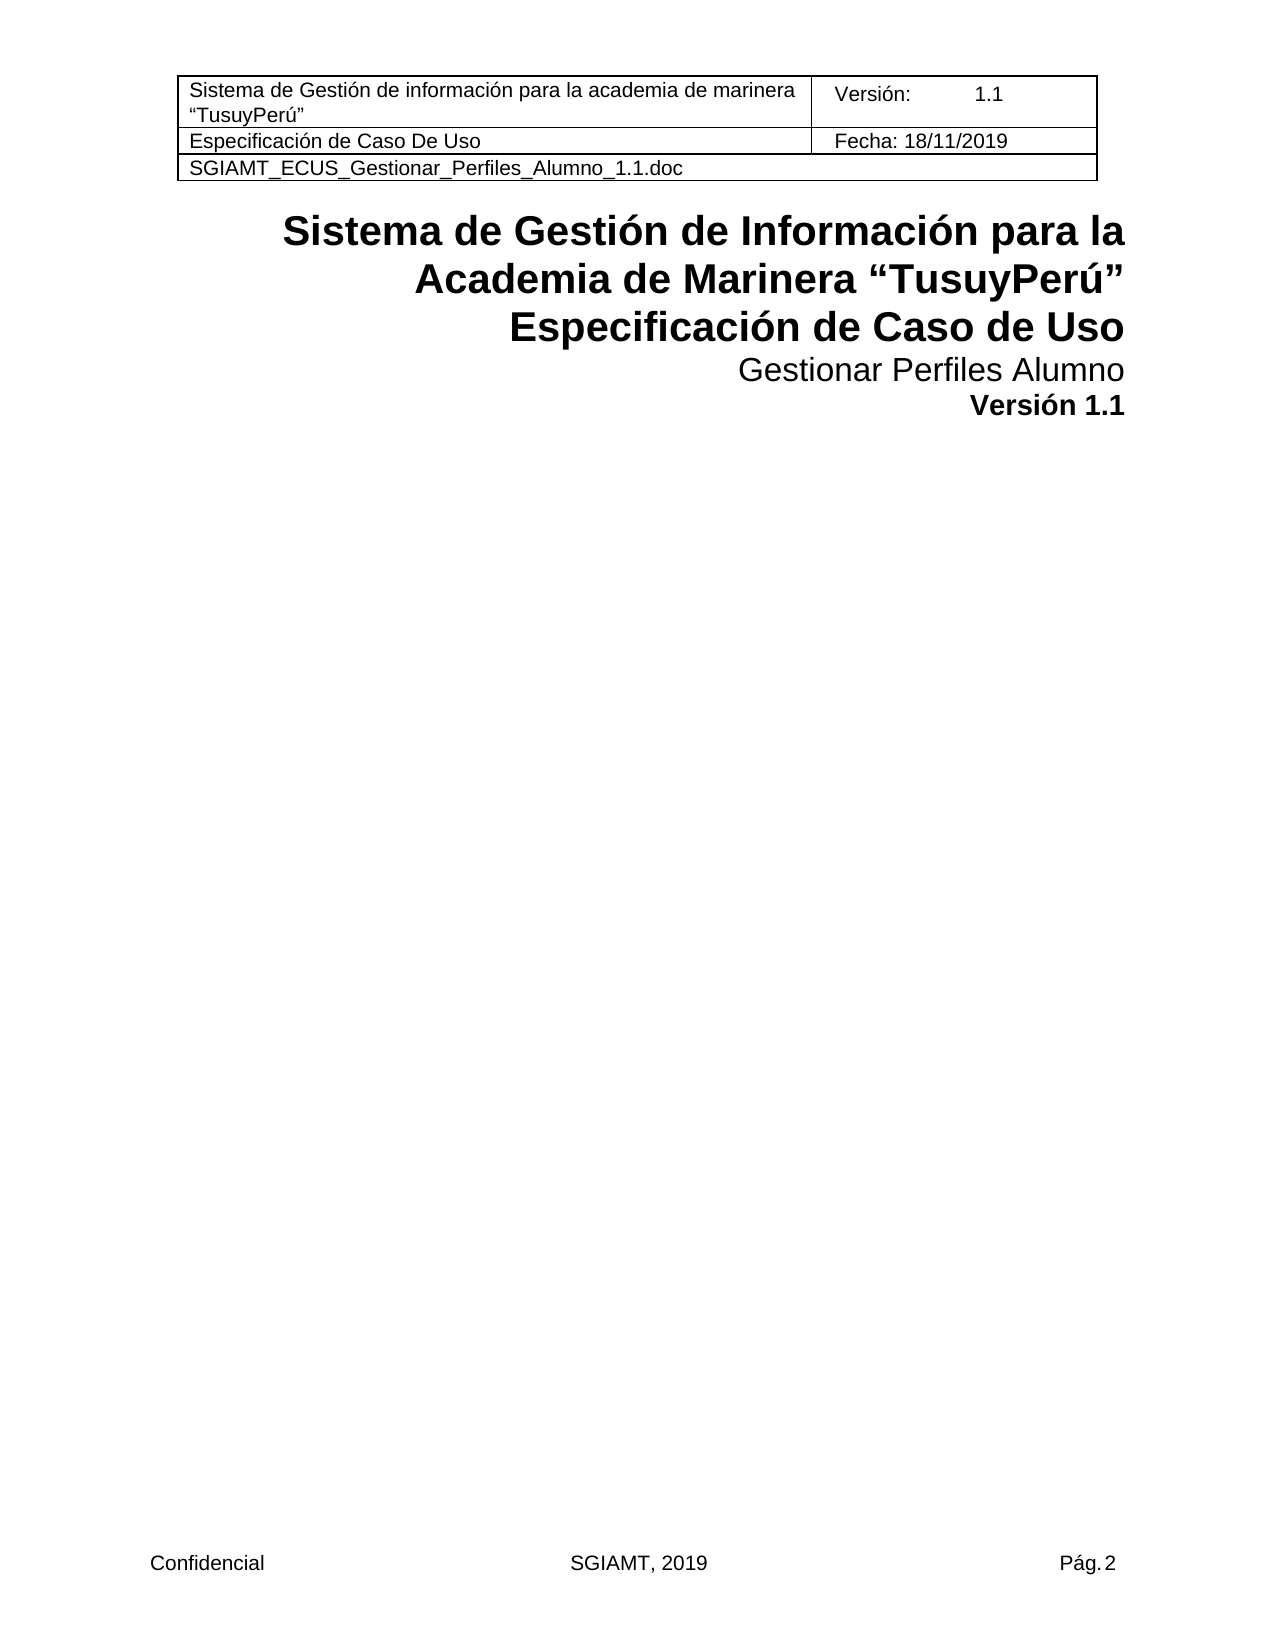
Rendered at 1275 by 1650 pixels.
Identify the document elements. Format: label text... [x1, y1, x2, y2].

text Gestionar Perfiles Alumno [150, 350, 1125, 388]
text Sistema de Gestión de Información para la [150, 206, 1125, 254]
text Especificación de Caso de Uso [150, 302, 1125, 350]
text Versión 1.1 [150, 388, 1125, 422]
text Academia de Marinera “TusuyPerú” [150, 254, 1125, 302]
